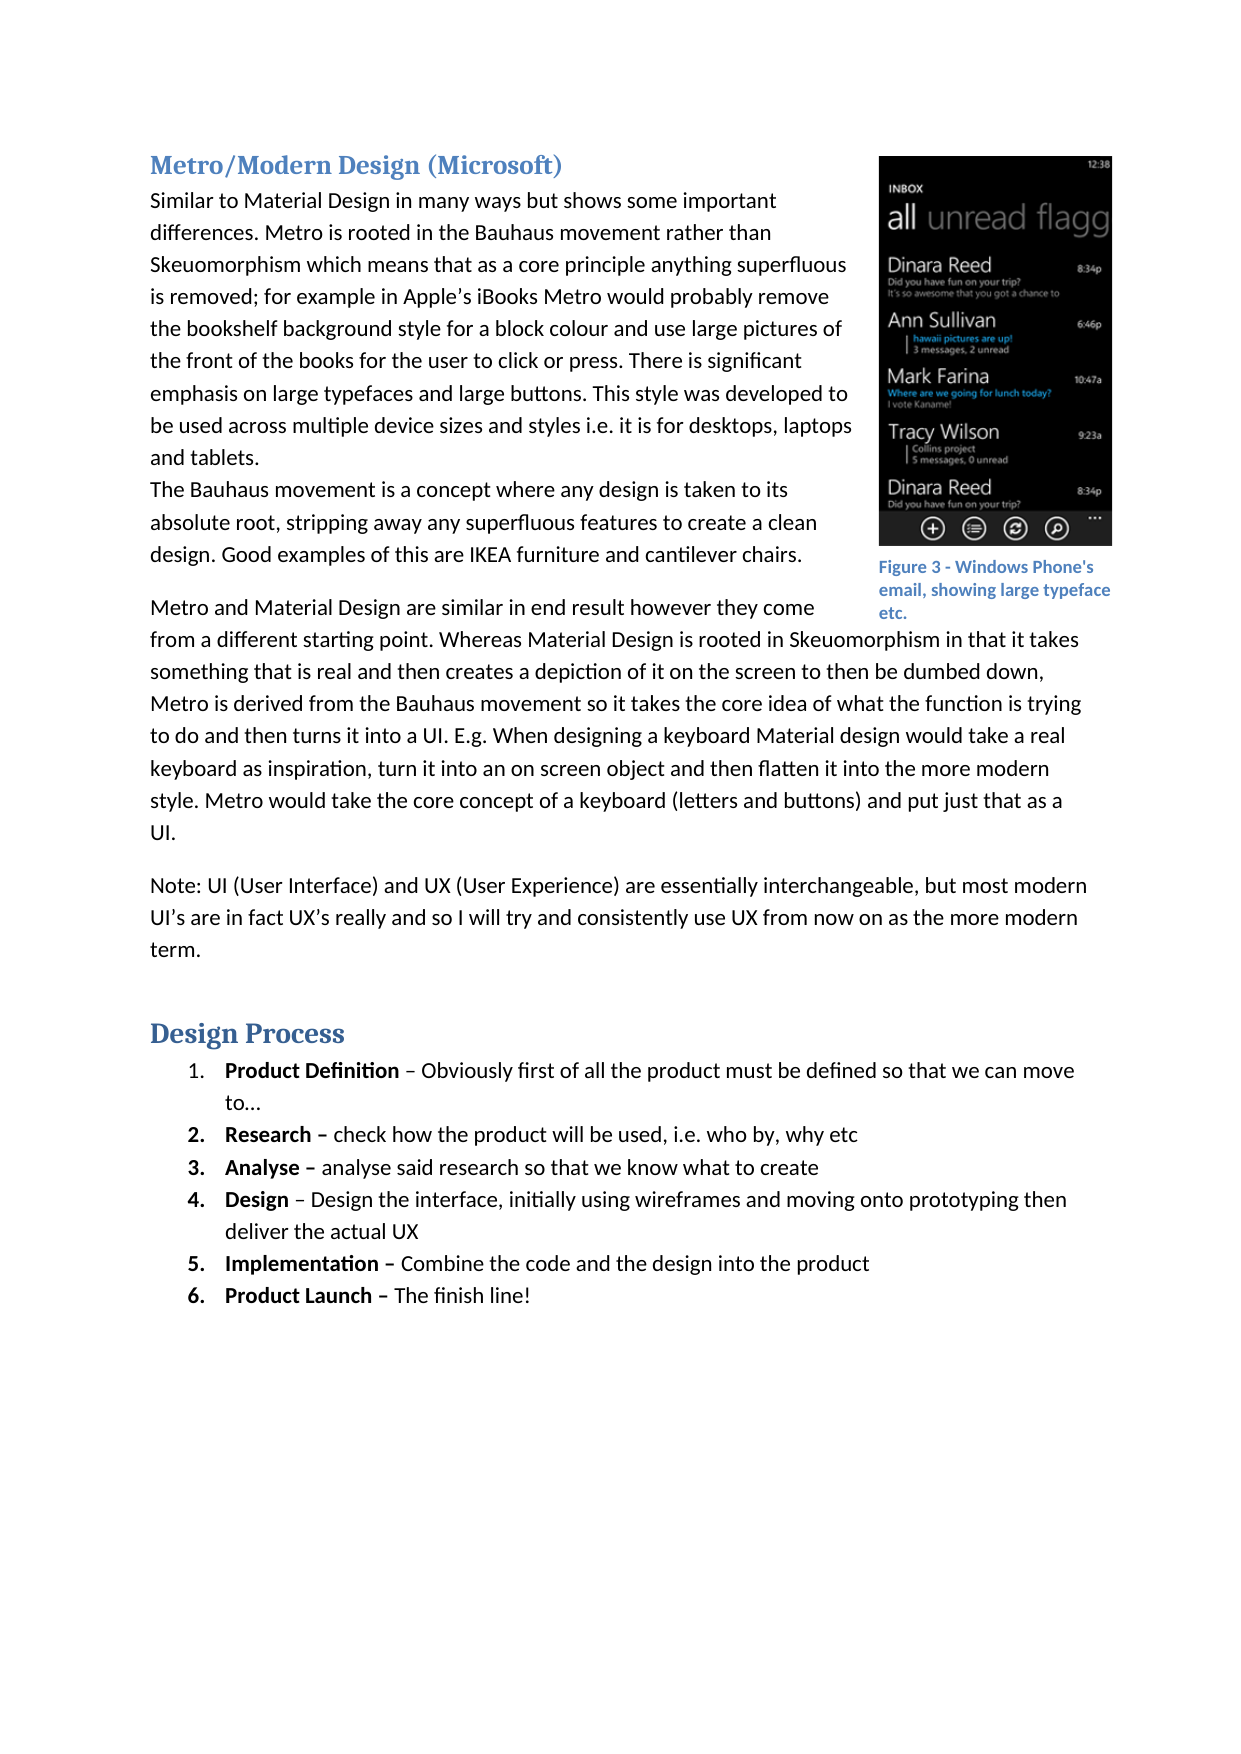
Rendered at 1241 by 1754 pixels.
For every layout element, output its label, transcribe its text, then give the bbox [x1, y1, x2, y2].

subtitle Design Process [150, 1018, 1090, 1051]
list Analyse – analyse said research so that we know what to create [187, 1153, 1090, 1181]
text Metro and Material Design are similar in end result however they come from a different starting point. Whereas Material Design is rooted in Skeuomorphism in that it takes something that is real and then creates a depiction of it on the screen to then be dumbed down, Metro is derived from the Bauhaus movement so it takes the core idea of what the function is trying to do and then turns it into a UI. E.g. When designing a keyboard Material design would take a real keyboard as inspiration, turn it into an on screen object and then flatten it into the more modern style. Metro would take the core concept of a keyboard (letters and buttons) and put just that as a UI. [150, 593, 1090, 846]
text Similar to Material Design in many ways but shows some important differences. Metro is rooted in the Bauhaus movement rather than Skeuomorphism which means that as a core principle anything superfluous is removed; for example in Apple’s iBooks Metro would probably remove the bookshelf background style for a block colour and use large pictures of the front of the books for the user to click or press. There is significant emphasis on large typefaces and large buttons. This style was developed to be used across multiple device sizes and styles i.e. it is for desktops, laptops and tablets. The Bauhaus movement is a concept where any design is taken to its absolute root, stripping away any superfluous features to create a clean design. Good examples of this are IKEA furniture and cantilever chairs. [150, 186, 1090, 568]
list Product Definition – Obviously first of all the product must be defined so that we can move to… [187, 1056, 1090, 1116]
list Implementation – Combine the code and the design into the product [187, 1249, 1090, 1277]
text Note: UI (User Interface) and UX (User Experience) are essentially interchangeable, but most modern UI’s are in fact UX’s really and so I will try and consistently use UX from now on as the more modern term. [150, 871, 1090, 963]
list Research – check how the product will be used, i.e. who by, why etc [187, 1121, 1090, 1149]
list Design – Design the interface, initially using wireframes and moving onto prototyping then deliver the actual UX [187, 1185, 1090, 1245]
subtitle Metro/Modern Design (Microsoft) [150, 150, 1090, 181]
picture [878, 156, 1113, 546]
list Product Launch – The finish line! [187, 1282, 1090, 1309]
